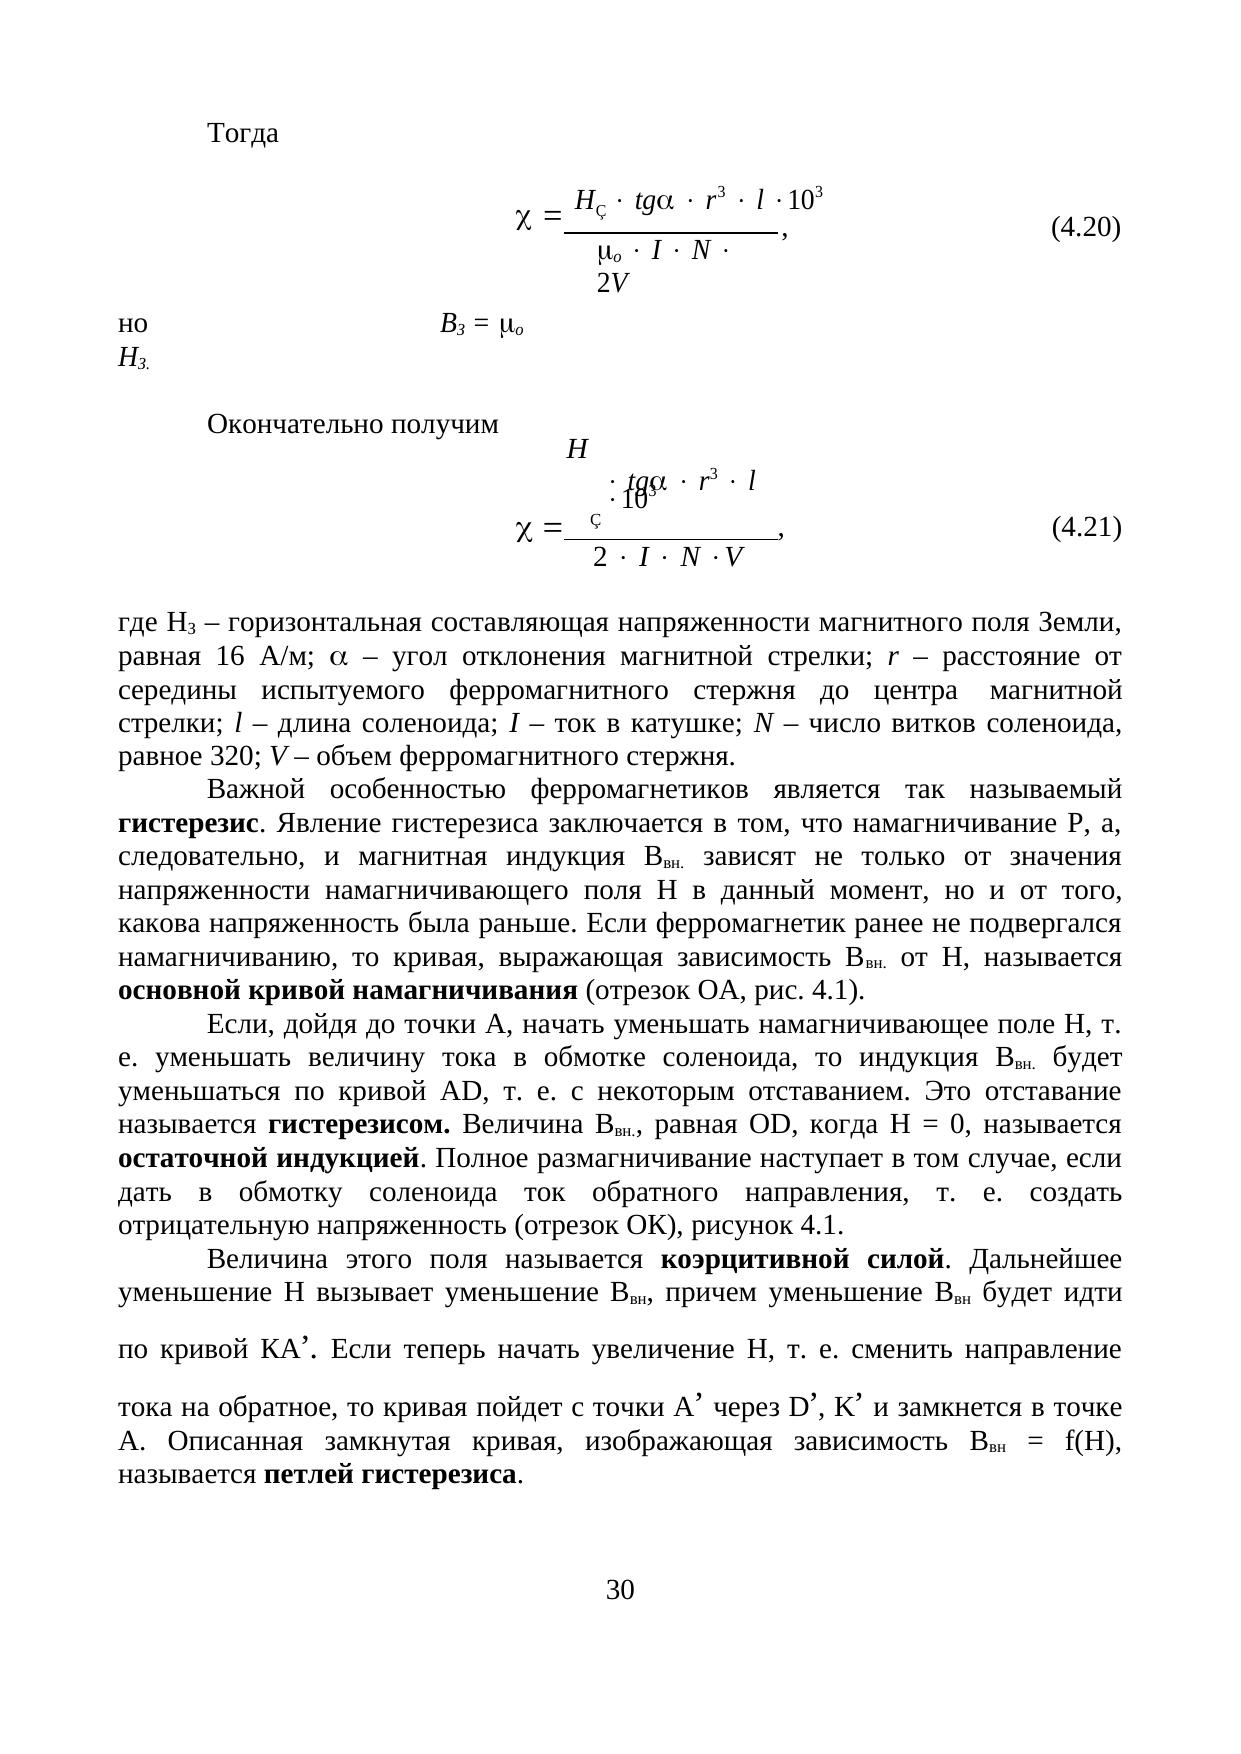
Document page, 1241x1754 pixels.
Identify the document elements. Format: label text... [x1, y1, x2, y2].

text Если, дойдя до точки А, начать уменьшать намагничивающее поле Н, т. е. уменьшать величину тока в обмотке соленоида, то индукция Ввн. будет уменьшаться по кривой АD, т. е. с некоторым отставанием. Это отставание называется гистерезисом. Величина Ввн., равная ОD, когда Н = 0, называется остаточной индукцией. Полное размагничивание наступает в том случае, если дать в обмотку соленоида ток обратного направления, т. е. создать отрицательную напряженность (отрезок ОК), рисунок 4.1. [118, 1006, 1123, 1241]
text Окончательно получим [207, 406, 564, 440]
text где НЗ – горизонтальная составляющая напряженности магнитного поля Земли, равная 16 А/м;  – угол отклонения магнитной стрелки; r – расстояние от середины испытуемого ферромагнитного стержня до центра магнитной стрелки; l – длина соленоида; I – ток в катушке; N – число витков соленоида, равное 320; V – объем ферромагнитного стержня. [118, 605, 1123, 771]
text Важной особенностью ферромагнетиков является так называемый гистерезис. Явление гистерезиса заключается в том, что намагничивание Р, а, следовательно, и магнитная индукция Ввн. зависят не только от значения напряженности намагничивающего поля Н в данный момент, но и от того, какова напряженность была раньше. Если ферромагнетик ранее не подвергался намагничиванию, то кривая, выражающая зависимость Ввн. от Н, называется основной кривой намагничивания (отрезок ОА, рис. 4.1). [118, 771, 1122, 1006]
text  tg  r3  l 103 [604, 477, 774, 512]
text но ВЗ = о НЗ. [118, 304, 564, 373]
text o  I  N  2V [597, 234, 774, 299]
text H [566, 447, 588, 462]
text Тогда [207, 115, 283, 149]
text 2  I  N V [231, 543, 1107, 572]
text   HÇ  tg  r3  l 103 [516, 191, 1165, 214]
text Величина этого поля называется коэрцитивной силой. Дальнейшее уменьшение Н вызывает уменьшение Ввн, причем уменьшение Ввн будет идти по кривой КА,. Если теперь начать увеличение Н, т. е. сменить направление тока на обратное, то кривая пойдет с точки А, через D,, K, и замкнется в точке А. Описанная замкнутая кривая, изображающая зависимость Ввн = f(H), называется петлей гистерезиса. [118, 1241, 1123, 1490]
text   Ç , (4.21) [516, 512, 1165, 543]
